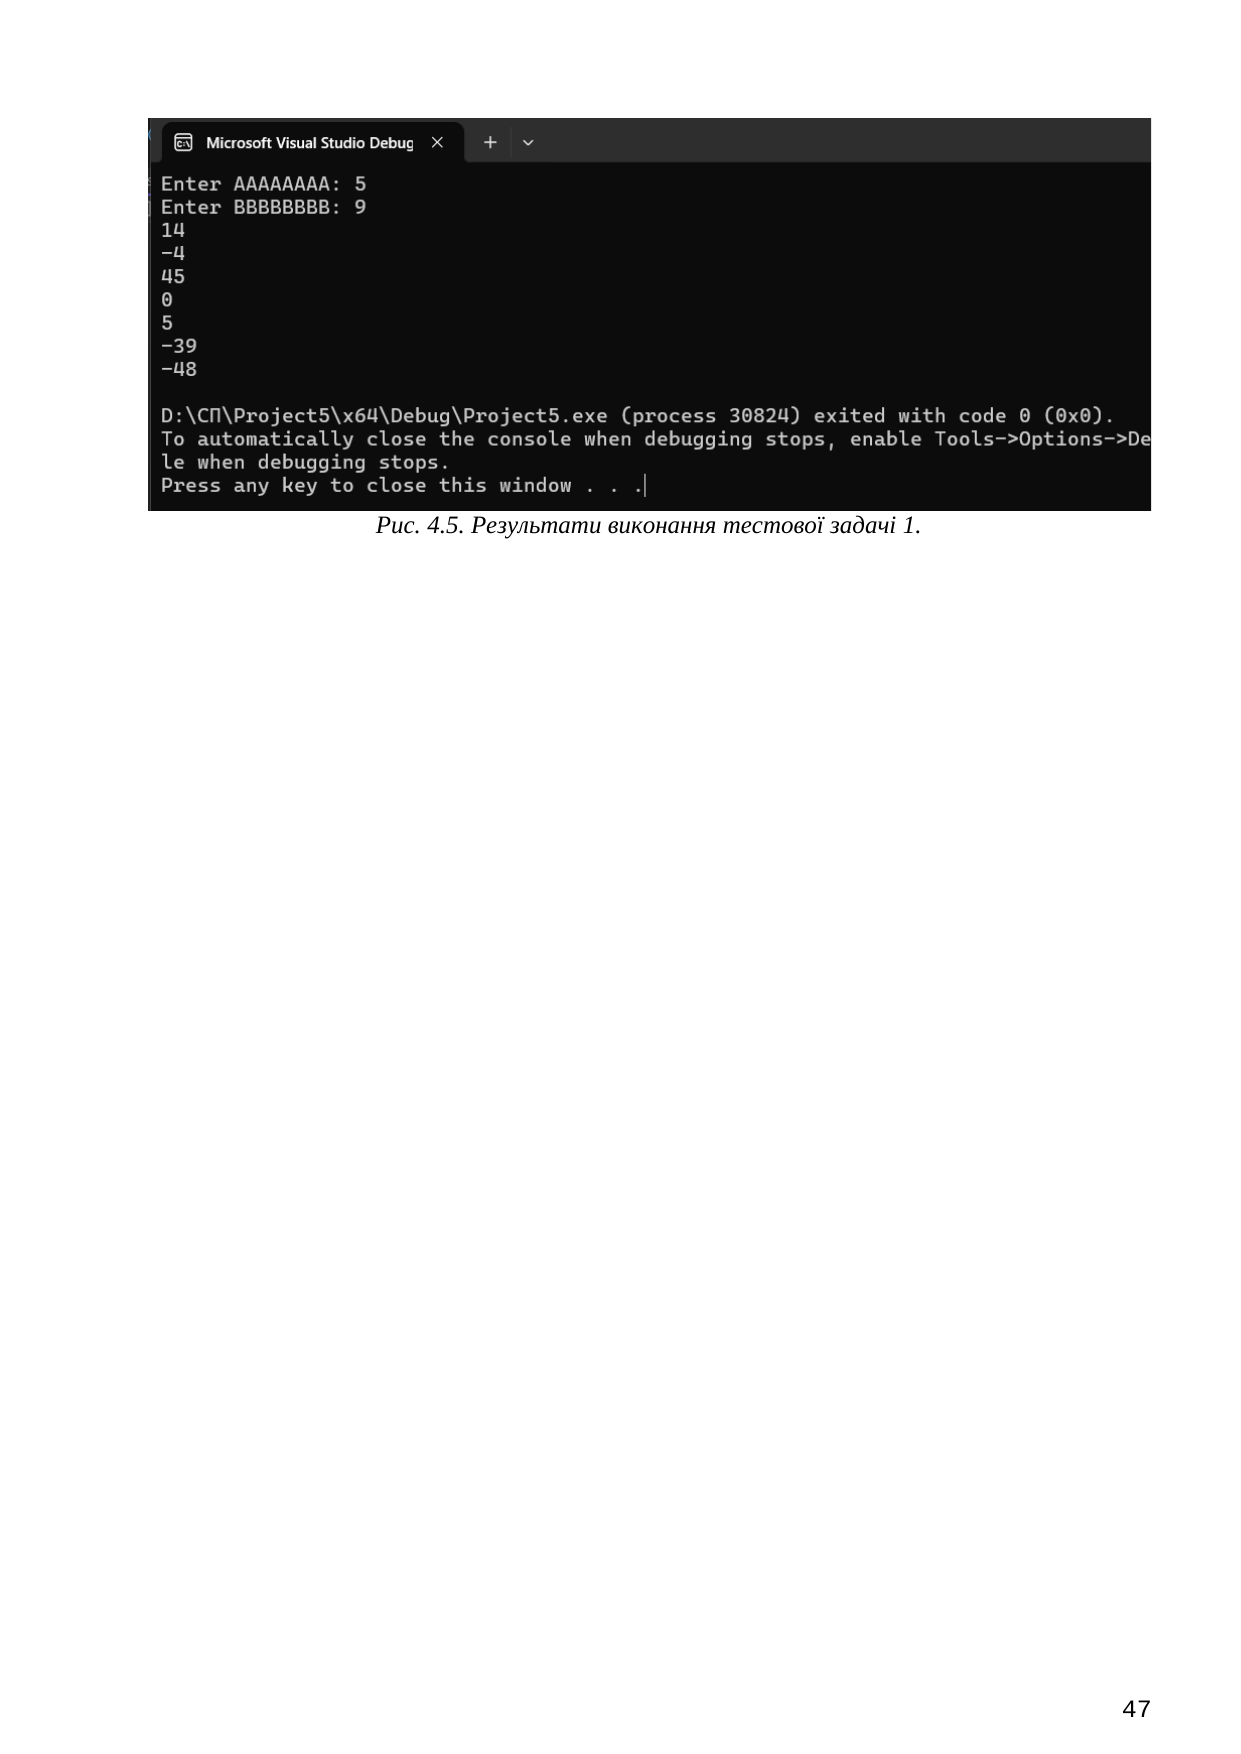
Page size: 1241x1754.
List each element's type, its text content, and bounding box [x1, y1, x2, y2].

picture [148, 118, 1152, 511]
text Рис. 4.5. Результати виконання тестової задачі 1. [148, 511, 1152, 539]
